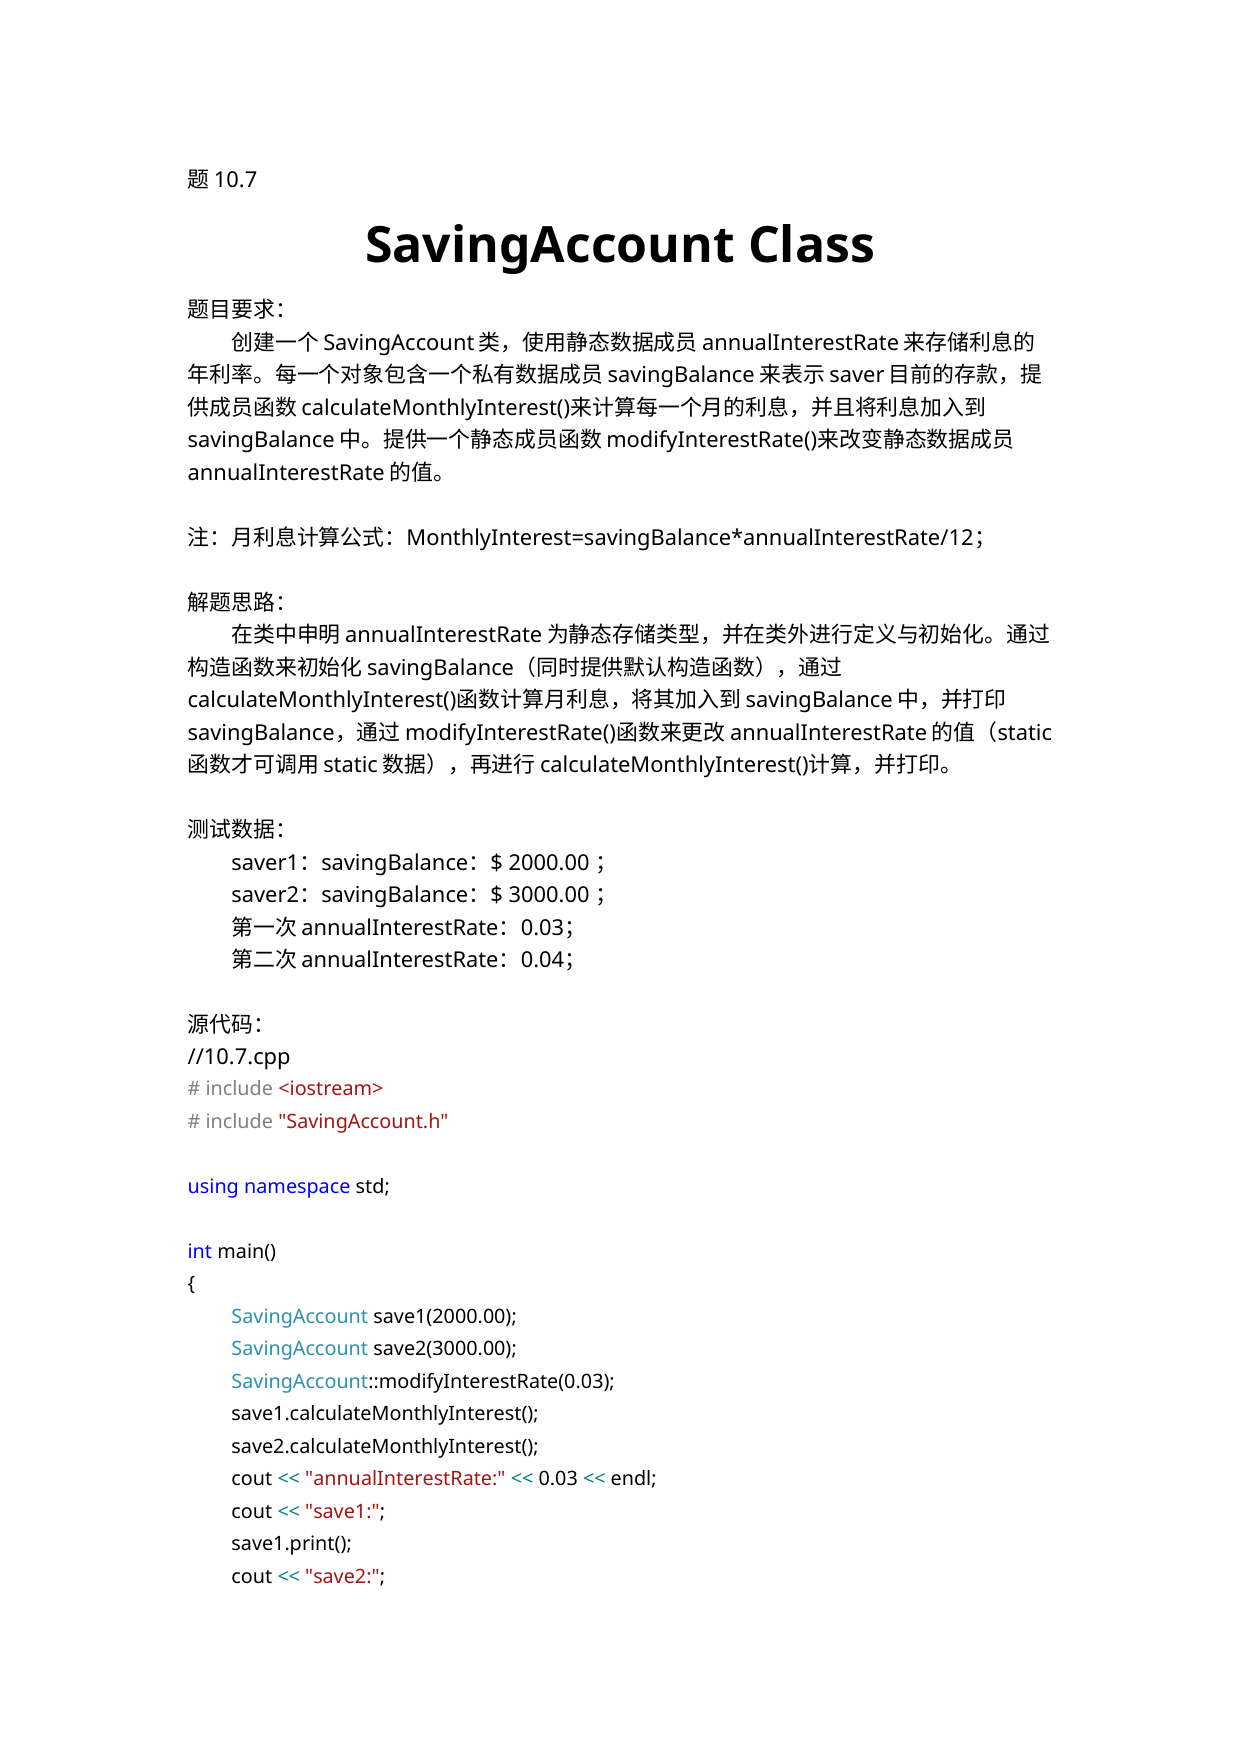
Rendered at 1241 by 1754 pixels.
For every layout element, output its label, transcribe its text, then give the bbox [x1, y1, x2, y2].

text 第二次annualInterestRate：0.04； [187, 942, 1053, 974]
text cout << "save1:"; [187, 1494, 1053, 1527]
text 在类中申明annualInterestRate为静态存储类型，并在类外进行定义与初始化。通过构造函数来初始化savingBalance（同时提供默认构造函数），通过calculateMonthlyInterest()函数计算月利息，将其加入到savingBalance中，并打印savingBalance，通过modifyInterestRate()函数来更改annualInterestRate的值（static函数才可调用static数据），再进行calculateMonthlyInterest()计算，并打印。 [187, 617, 1053, 779]
text { [187, 1267, 1053, 1299]
text saver1：savingBalance：$ 2000.00 ； [187, 844, 1053, 877]
text SavingAccount save1(2000.00); [187, 1299, 1053, 1332]
text int main() [187, 1234, 1053, 1267]
text 题目要求： [187, 292, 1053, 324]
text 源代码： [187, 1007, 1053, 1039]
text cout << "annualInterestRate:" << 0.03 << endl; [187, 1462, 1053, 1494]
text save1.print(); [187, 1527, 1053, 1559]
text # include <iostream> [187, 1072, 1053, 1104]
text saver2：savingBalance：$ 3000.00 ； [187, 877, 1053, 909]
text 第一次annualInterestRate：0.03； [187, 909, 1053, 942]
text 创建一个SavingAccount类，使用静态数据成员annualInterestRate来存储利息的年利率。每一个对象包含一个私有数据成员savingBalance来表示saver目前的存款，提供成员函数calculateMonthlyInterest()来计算每一个月的利息，并且将利息加入到savingBalance中。提供一个静态成员函数modifyInterestRate()来改变静态数据成员annualInterestRate的值。 [187, 324, 1053, 487]
text cout << "save2:"; [187, 1559, 1053, 1592]
text using namespace std; [187, 1169, 1053, 1202]
text # include "SavingAccount.h" [187, 1104, 1053, 1137]
text 测试数据： [187, 812, 1053, 844]
text 解题思路： [187, 584, 1053, 617]
text 注：月利息计算公式：MonthlyInterest=savingBalance*annualInterestRate/12； [187, 519, 1053, 552]
text save2.calculateMonthlyInterest(); [187, 1429, 1053, 1462]
text //10.7.cpp [187, 1039, 1053, 1072]
text SavingAccount Class [187, 194, 1053, 292]
text 题10.7 [187, 162, 1053, 194]
text SavingAccount save2(3000.00); [187, 1332, 1053, 1364]
text SavingAccount::modifyInterestRate(0.03); [187, 1364, 1053, 1397]
text save1.calculateMonthlyInterest(); [187, 1397, 1053, 1429]
